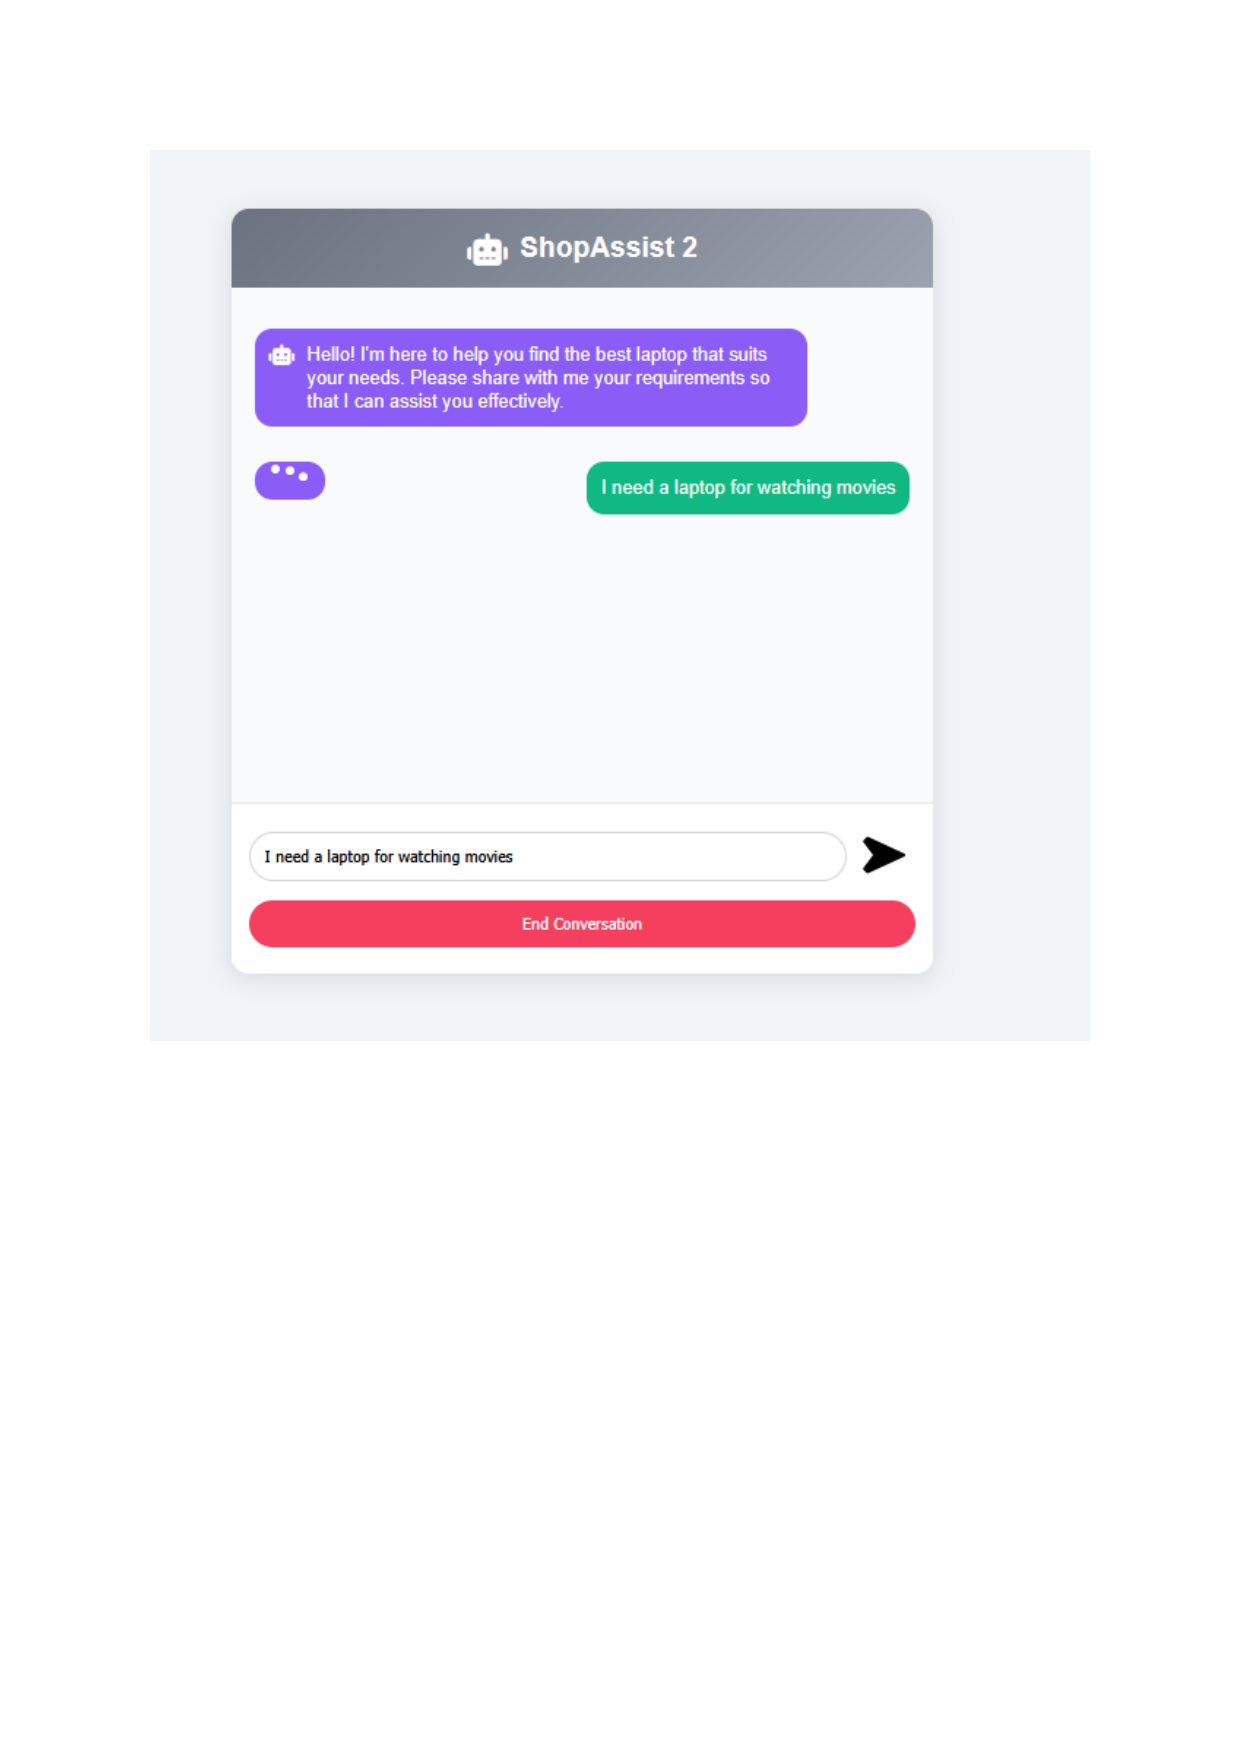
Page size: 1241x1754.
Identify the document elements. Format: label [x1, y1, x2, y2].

picture [150, 150, 1091, 1041]
